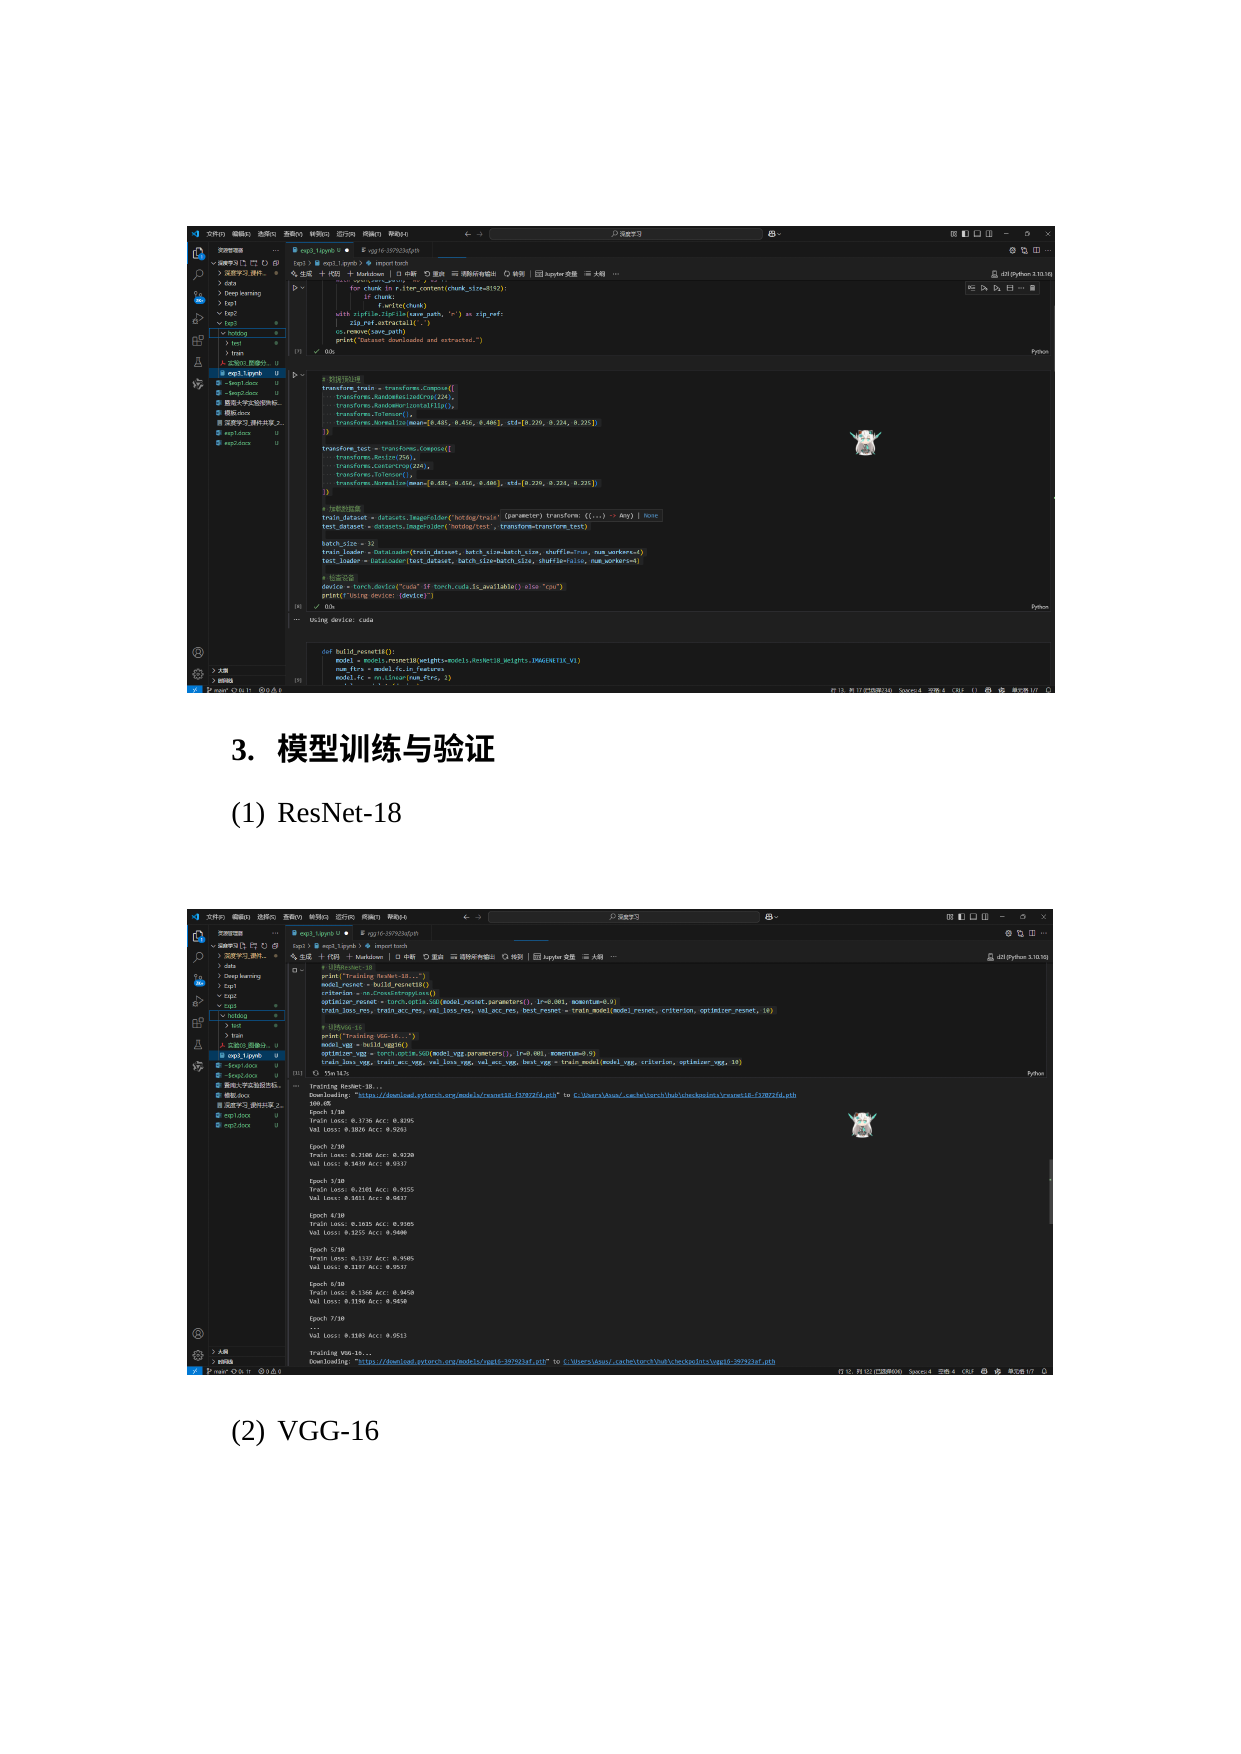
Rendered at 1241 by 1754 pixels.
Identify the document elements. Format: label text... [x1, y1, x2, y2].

list ResNet-18 [231, 779, 1053, 844]
list 模型训练与验证 [231, 714, 1053, 779]
list VGG-16 [231, 1397, 1053, 1462]
picture [187, 226, 1055, 693]
picture [187, 909, 1053, 1375]
